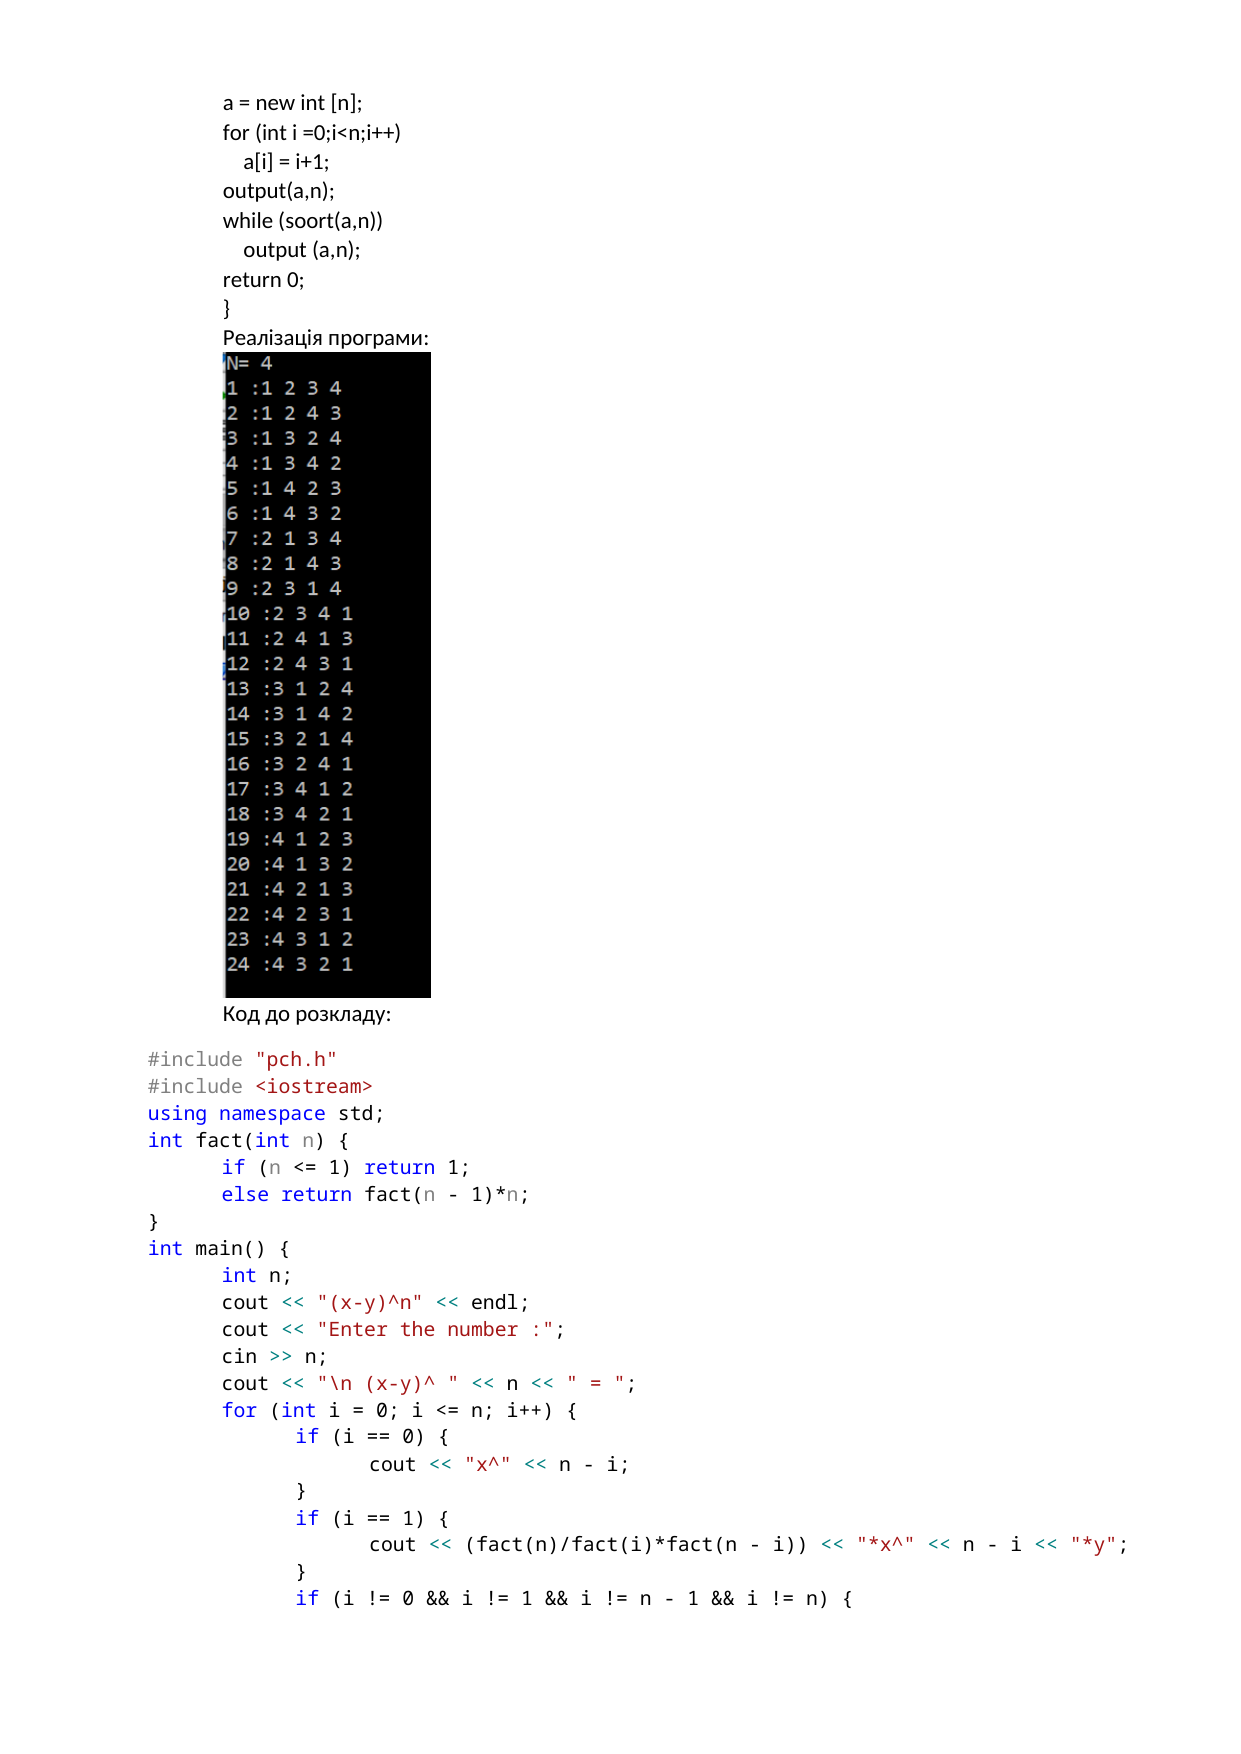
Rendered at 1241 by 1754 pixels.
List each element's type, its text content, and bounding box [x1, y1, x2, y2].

text cout << "x^" << n - i; [148, 1450, 1152, 1477]
text for (int i = 0; i <= n; i++) { [148, 1396, 1152, 1423]
picture [222, 352, 431, 998]
text if (n <= 1) return 1; [148, 1153, 1152, 1180]
list a[i] = i+1; [223, 147, 1152, 175]
text int n; [148, 1261, 1152, 1288]
list Реалізація програми: [223, 323, 1152, 352]
text } [148, 1558, 1152, 1585]
text #include "pch.h" [148, 1045, 1152, 1072]
text if (i != 0 && i != 1 && i != n - 1 && i != n) { [148, 1585, 1152, 1612]
list Код до розкладу: [223, 999, 1152, 1027]
text using namespace std; [148, 1099, 1152, 1126]
text } [148, 1477, 1152, 1504]
text cout << "Enter the number :"; [148, 1315, 1152, 1342]
list return 0; [223, 265, 1152, 293]
text int fact(int n) { [148, 1126, 1152, 1153]
list output (a,n); [223, 235, 1152, 263]
text if (i == 1) { [148, 1504, 1152, 1531]
text int main() { [148, 1234, 1152, 1261]
list } [223, 294, 1152, 322]
text cout << "\n (x-y)^ " << n << " = "; [148, 1369, 1152, 1396]
text cout << (fact(n)/fact(i)*fact(n - i)) << "*x^" << n - i << "*y"; [148, 1531, 1152, 1558]
list while (soort(a,n)) [223, 206, 1152, 234]
text #include <iostream> [148, 1072, 1152, 1099]
text cin >> n; [148, 1342, 1152, 1369]
text } [148, 1207, 1152, 1234]
text if (i == 0) { [148, 1423, 1152, 1450]
list for (int i =0;i<n;i++) [223, 118, 1152, 146]
list a = new int [n]; [223, 88, 1152, 117]
text cout << "(x-y)^n" << endl; [148, 1288, 1152, 1315]
text else return fact(n - 1)*n; [148, 1180, 1152, 1207]
list output(a,n); [223, 177, 1152, 205]
